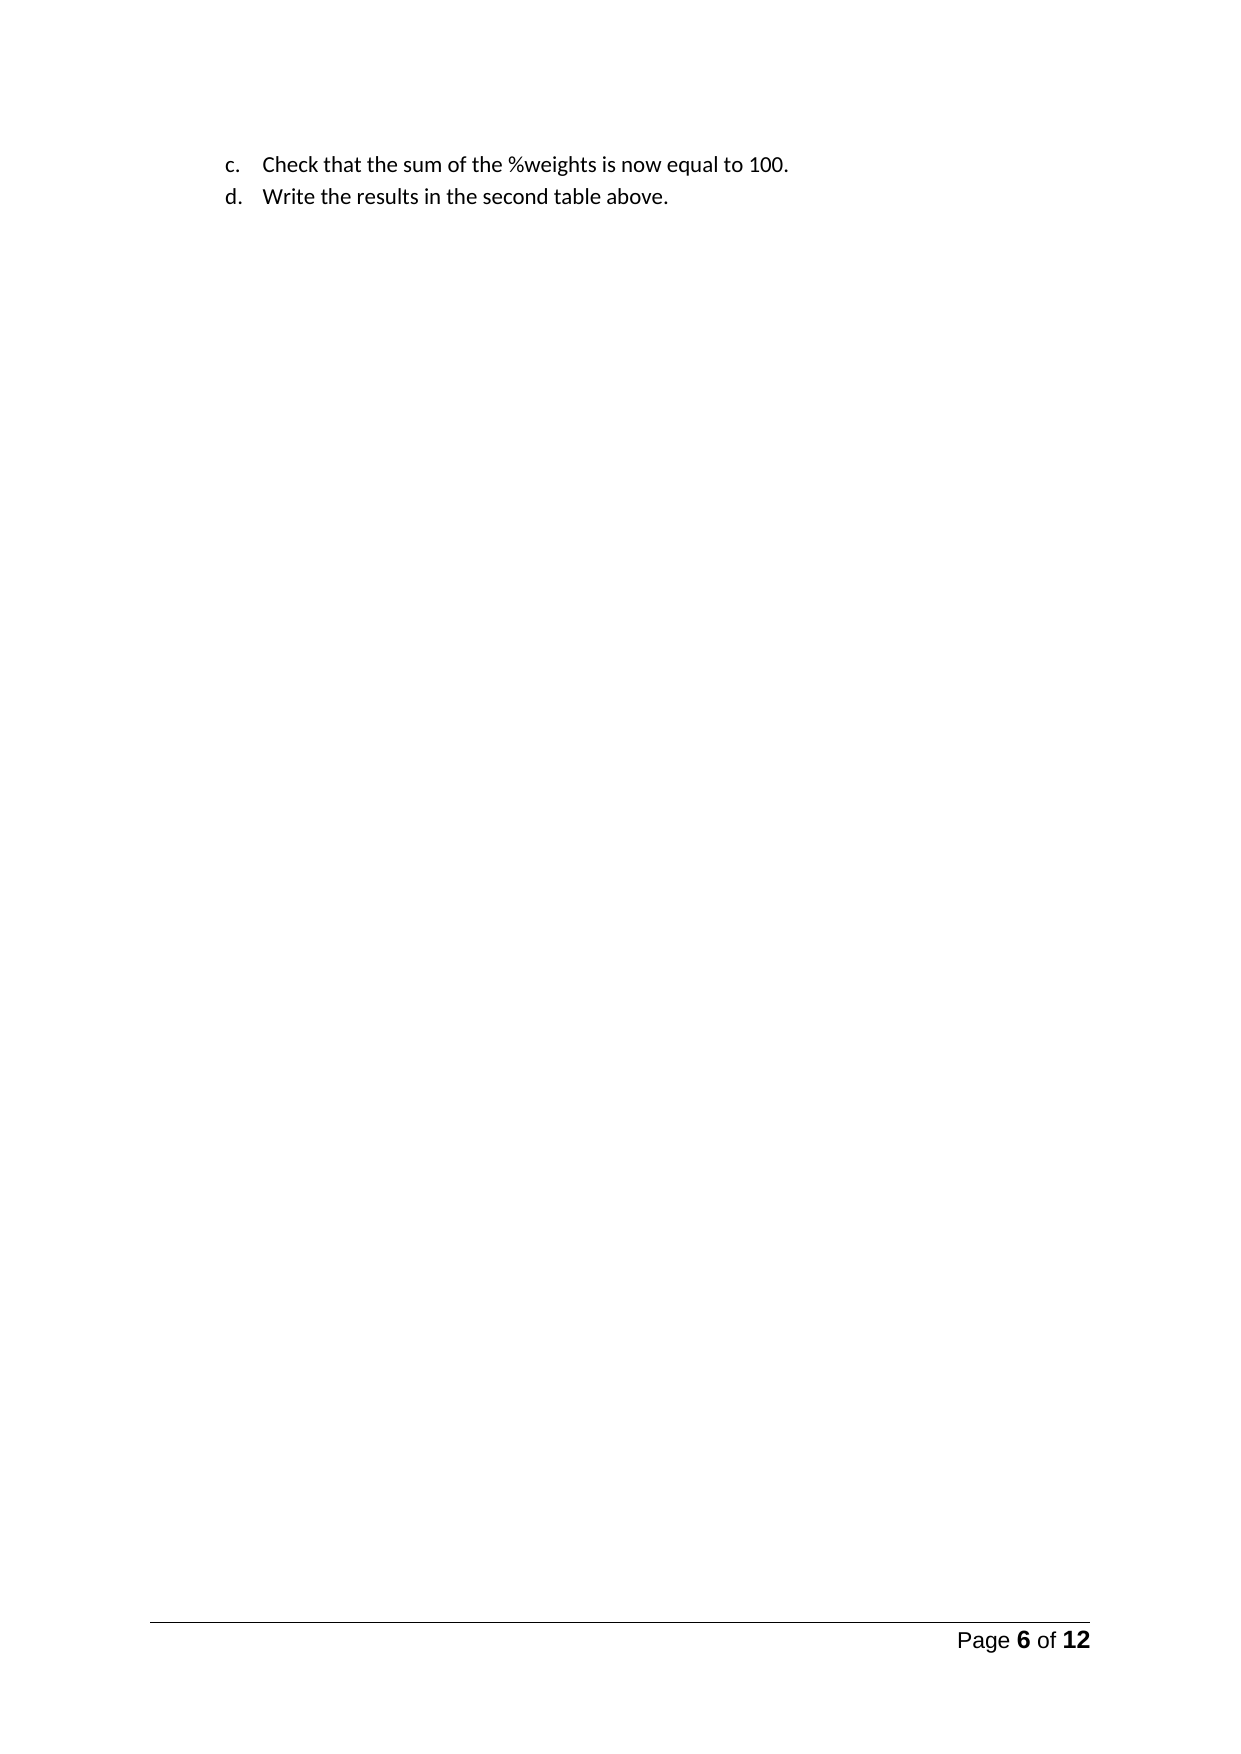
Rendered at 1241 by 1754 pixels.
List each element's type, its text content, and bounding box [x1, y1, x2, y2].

list Write the results in the second table above. [225, 182, 1090, 210]
list Check that the sum of the %weights is now equal to 100. [225, 150, 1090, 178]
